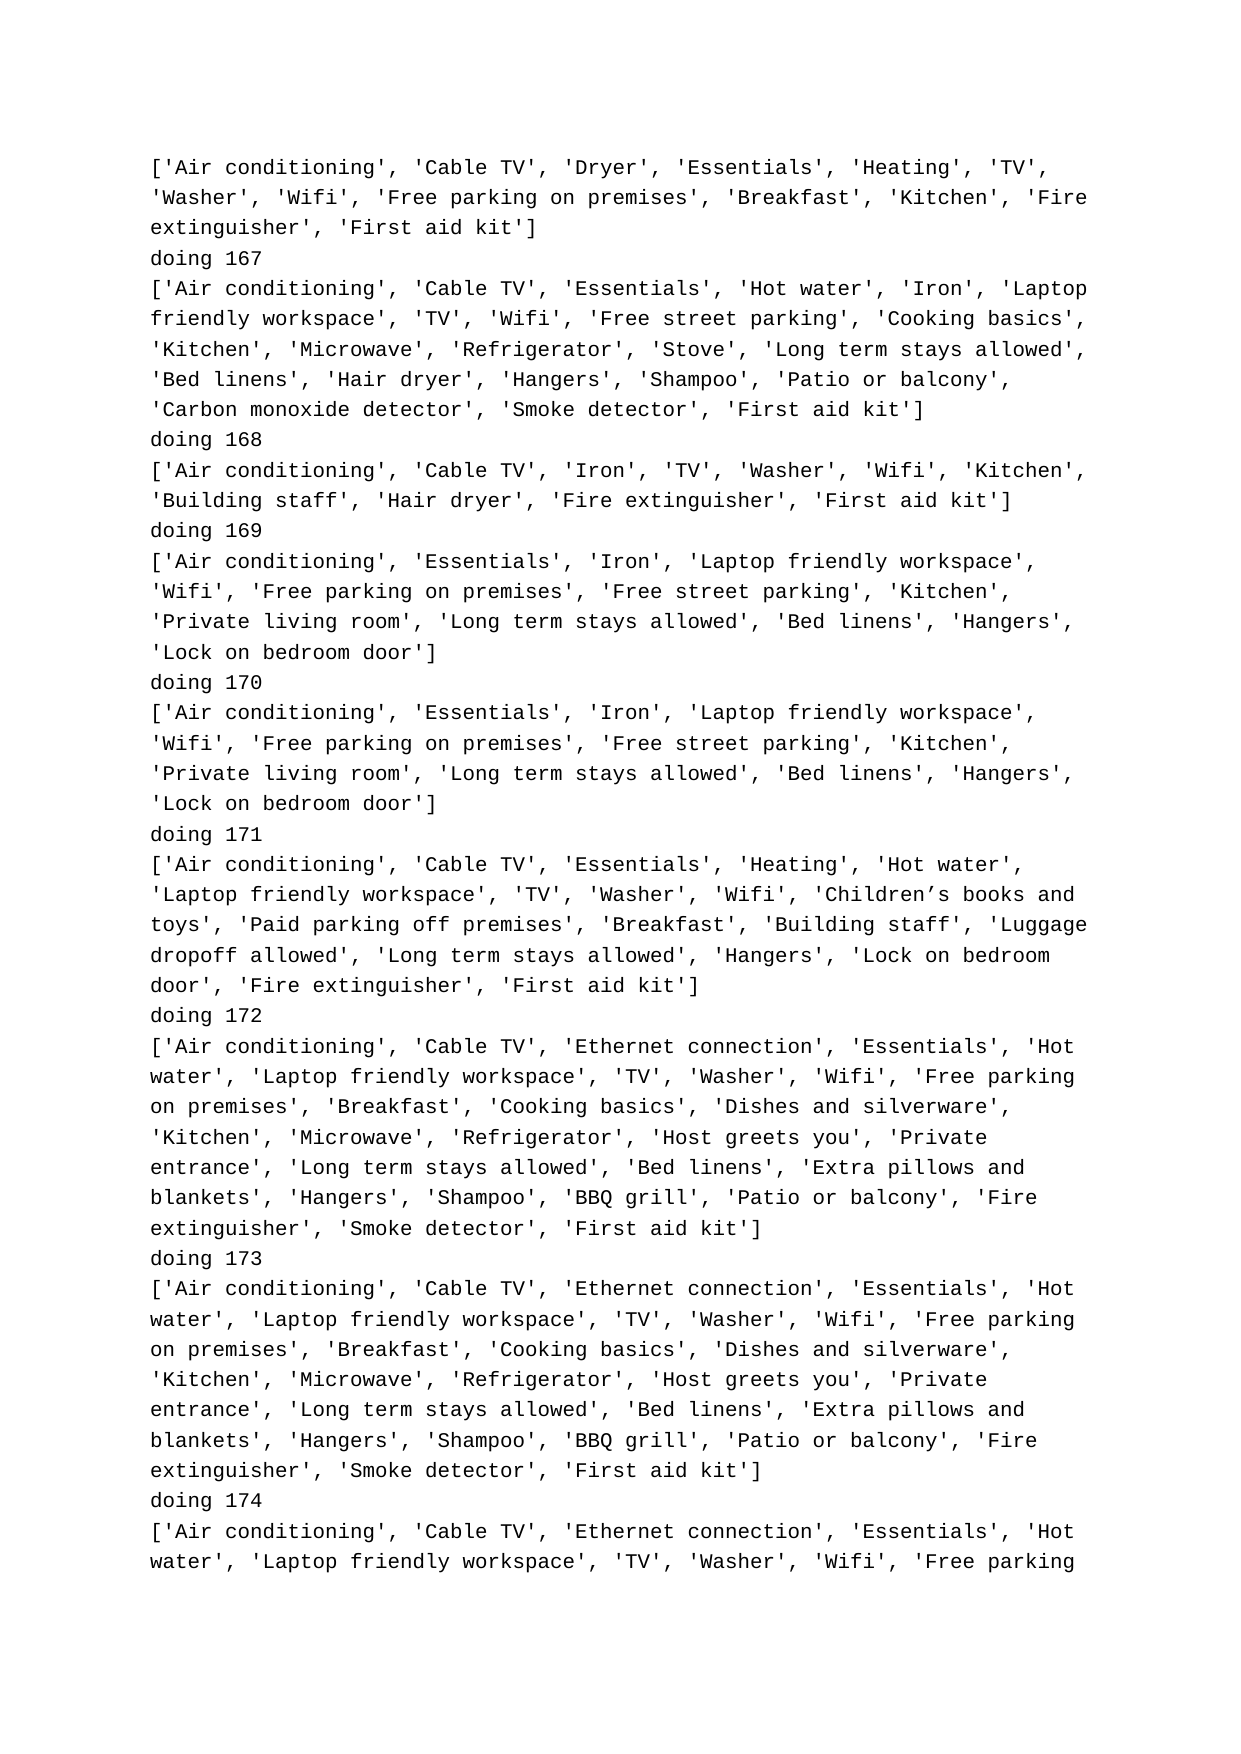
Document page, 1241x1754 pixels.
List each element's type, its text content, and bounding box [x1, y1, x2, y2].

text doing 167 [150, 241, 1090, 271]
text doing 174 [150, 1484, 1090, 1514]
text ['Air conditioning', 'Essentials', 'Iron', 'Laptop friendly workspace', 'Wifi', 'Free parking on premises', 'Free street parking', 'Kitchen', 'Private living room', 'Long term stays allowed', 'Bed linens', 'Hangers', 'Lock on bedroom door'] [150, 544, 1090, 665]
text doing 170 [150, 665, 1090, 696]
text ['Air conditioning', 'Cable TV', 'Essentials', 'Heating', 'Hot water', 'Laptop friendly workspace', 'TV', 'Washer', 'Wifi', 'Children’s books and toys', 'Paid parking off premises', 'Breakfast', 'Building staff', 'Luggage dropoff allowed', 'Long term stays allowed', 'Hangers', 'Lock on bedroom door', 'Fire extinguisher', 'First aid kit'] [150, 847, 1090, 999]
text ['Air conditioning', 'Cable TV', 'Iron', 'TV', 'Washer', 'Wifi', 'Kitchen', 'Building staff', 'Hair dryer', 'Fire extinguisher', 'First aid kit'] [150, 453, 1090, 514]
text ['Air conditioning', 'Essentials', 'Iron', 'Laptop friendly workspace', 'Wifi', 'Free parking on premises', 'Free street parking', 'Kitchen', 'Private living room', 'Long term stays allowed', 'Bed linens', 'Hangers', 'Lock on bedroom door'] [150, 696, 1090, 817]
text doing 168 [150, 423, 1090, 453]
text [150, 1514, 1090, 1575]
text doing 171 [150, 817, 1090, 847]
text doing 173 [150, 1241, 1090, 1272]
text ['Air conditioning', 'Cable TV', 'Dryer', 'Essentials', 'Heating', 'TV', 'Washer', 'Wifi', 'Free parking on premises', 'Breakfast', 'Kitchen', 'Fire extinguisher', 'First aid kit'] [150, 150, 1090, 241]
text ['Air conditioning', 'Cable TV', 'Essentials', 'Hot water', 'Iron', 'Laptop friendly workspace', 'TV', 'Wifi', 'Free street parking', 'Cooking basics', 'Kitchen', 'Microwave', 'Refrigerator', 'Stove', 'Long term stays allowed', 'Bed linens', 'Hair dryer', 'Hangers', 'Shampoo', 'Patio or balcony', 'Carbon monoxide detector', 'Smoke detector', 'First aid kit'] [150, 271, 1090, 423]
text doing 169 [150, 514, 1090, 544]
text doing 172 [150, 999, 1090, 1029]
